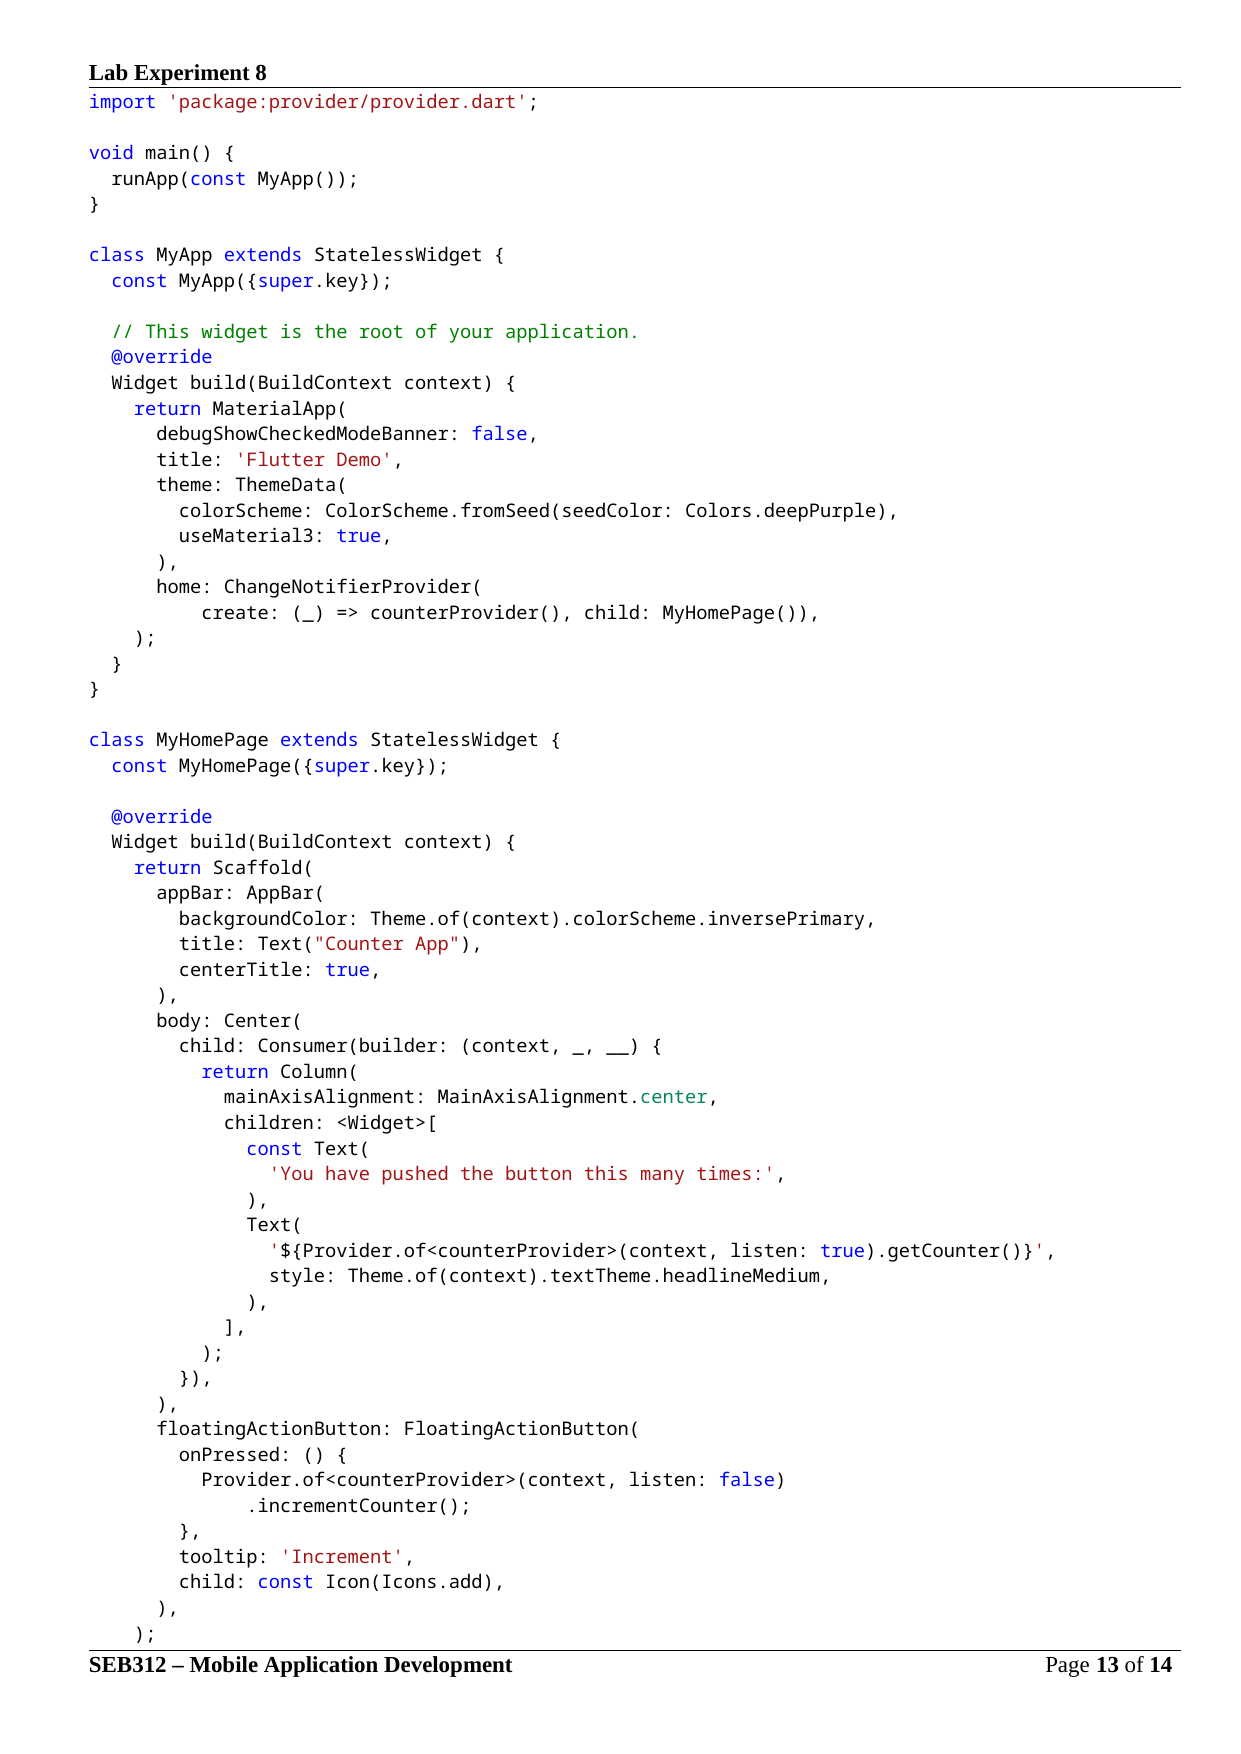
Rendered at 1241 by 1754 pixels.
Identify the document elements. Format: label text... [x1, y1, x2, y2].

text } [89, 191, 1181, 216]
text class MyApp extends StatelessWidget { [89, 242, 1181, 267]
text Widget build(BuildContext context) { [89, 829, 1181, 854]
text ), [89, 1390, 1181, 1416]
text ), [89, 548, 1181, 573]
text useMaterial3: true, [89, 522, 1181, 548]
text 'You have pushed the button this many times:', [89, 1160, 1181, 1186]
text }, [89, 1518, 1181, 1543]
text @override [89, 803, 1181, 829]
text appBar: AppBar( [89, 880, 1181, 905]
text children: <Widget>[ [89, 1109, 1181, 1135]
text return MaterialApp( [89, 395, 1181, 420]
text child: const Icon(Icons.add), [89, 1569, 1181, 1594]
text ), [89, 1594, 1181, 1620]
text child: Consumer(builder: (context, _, __) { [89, 1033, 1181, 1058]
text debugShowCheckedModeBanner: false, [89, 420, 1181, 446]
text }), [89, 1364, 1181, 1390]
text ); [89, 1339, 1181, 1364]
text return Column( [89, 1058, 1181, 1084]
text title: 'Flutter Demo', [89, 446, 1181, 471]
text Widget build(BuildContext context) { [89, 369, 1181, 395]
text home: ChangeNotifierProvider( [89, 573, 1181, 599]
text Provider.of<counterProvider>(context, listen: false) [89, 1467, 1181, 1492]
text const MyApp({super.key}); [89, 267, 1181, 293]
text onPressed: () { [89, 1441, 1181, 1467]
text import 'package:provider/provider.dart'; [89, 88, 1181, 114]
text '${Provider.of<counterProvider>(context, listen: true).getCounter()}', [89, 1237, 1181, 1262]
text title: Text("Counter App"), [89, 931, 1181, 956]
text } [89, 676, 1181, 701]
text colorScheme: ColorScheme.fromSeed(seedColor: Colors.deepPurple), [89, 497, 1181, 522]
text style: Theme.of(context).textTheme.headlineMedium, [89, 1262, 1181, 1288]
text floatingActionButton: FloatingActionButton( [89, 1416, 1181, 1441]
text const MyHomePage({super.key}); [89, 752, 1181, 778]
text ), [89, 982, 1181, 1007]
text @override [89, 344, 1181, 369]
text ), [89, 1186, 1181, 1211]
text ); [89, 1620, 1181, 1645]
text class MyHomePage extends StatelessWidget { [89, 727, 1181, 752]
text tooltip: 'Increment', [89, 1543, 1181, 1569]
text const Text( [89, 1135, 1181, 1160]
text runApp(const MyApp()); [89, 165, 1181, 191]
text ); [89, 624, 1181, 650]
text body: Center( [89, 1007, 1181, 1033]
text } [89, 650, 1181, 676]
text backgroundColor: Theme.of(context).colorScheme.inversePrimary, [89, 905, 1181, 931]
text centerTitle: true, [89, 956, 1181, 982]
text mainAxisAlignment: MainAxisAlignment.center, [89, 1084, 1181, 1109]
text void main() { [89, 139, 1181, 165]
text return Scaffold( [89, 854, 1181, 880]
text create: (_) => counterProvider(), child: MyHomePage()), [89, 599, 1181, 624]
text theme: ThemeData( [89, 471, 1181, 497]
text ], [89, 1313, 1181, 1339]
text Text( [89, 1211, 1181, 1237]
text .incrementCounter(); [89, 1492, 1181, 1518]
text // This widget is the root of your application. [89, 318, 1181, 344]
text ), [89, 1288, 1181, 1313]
